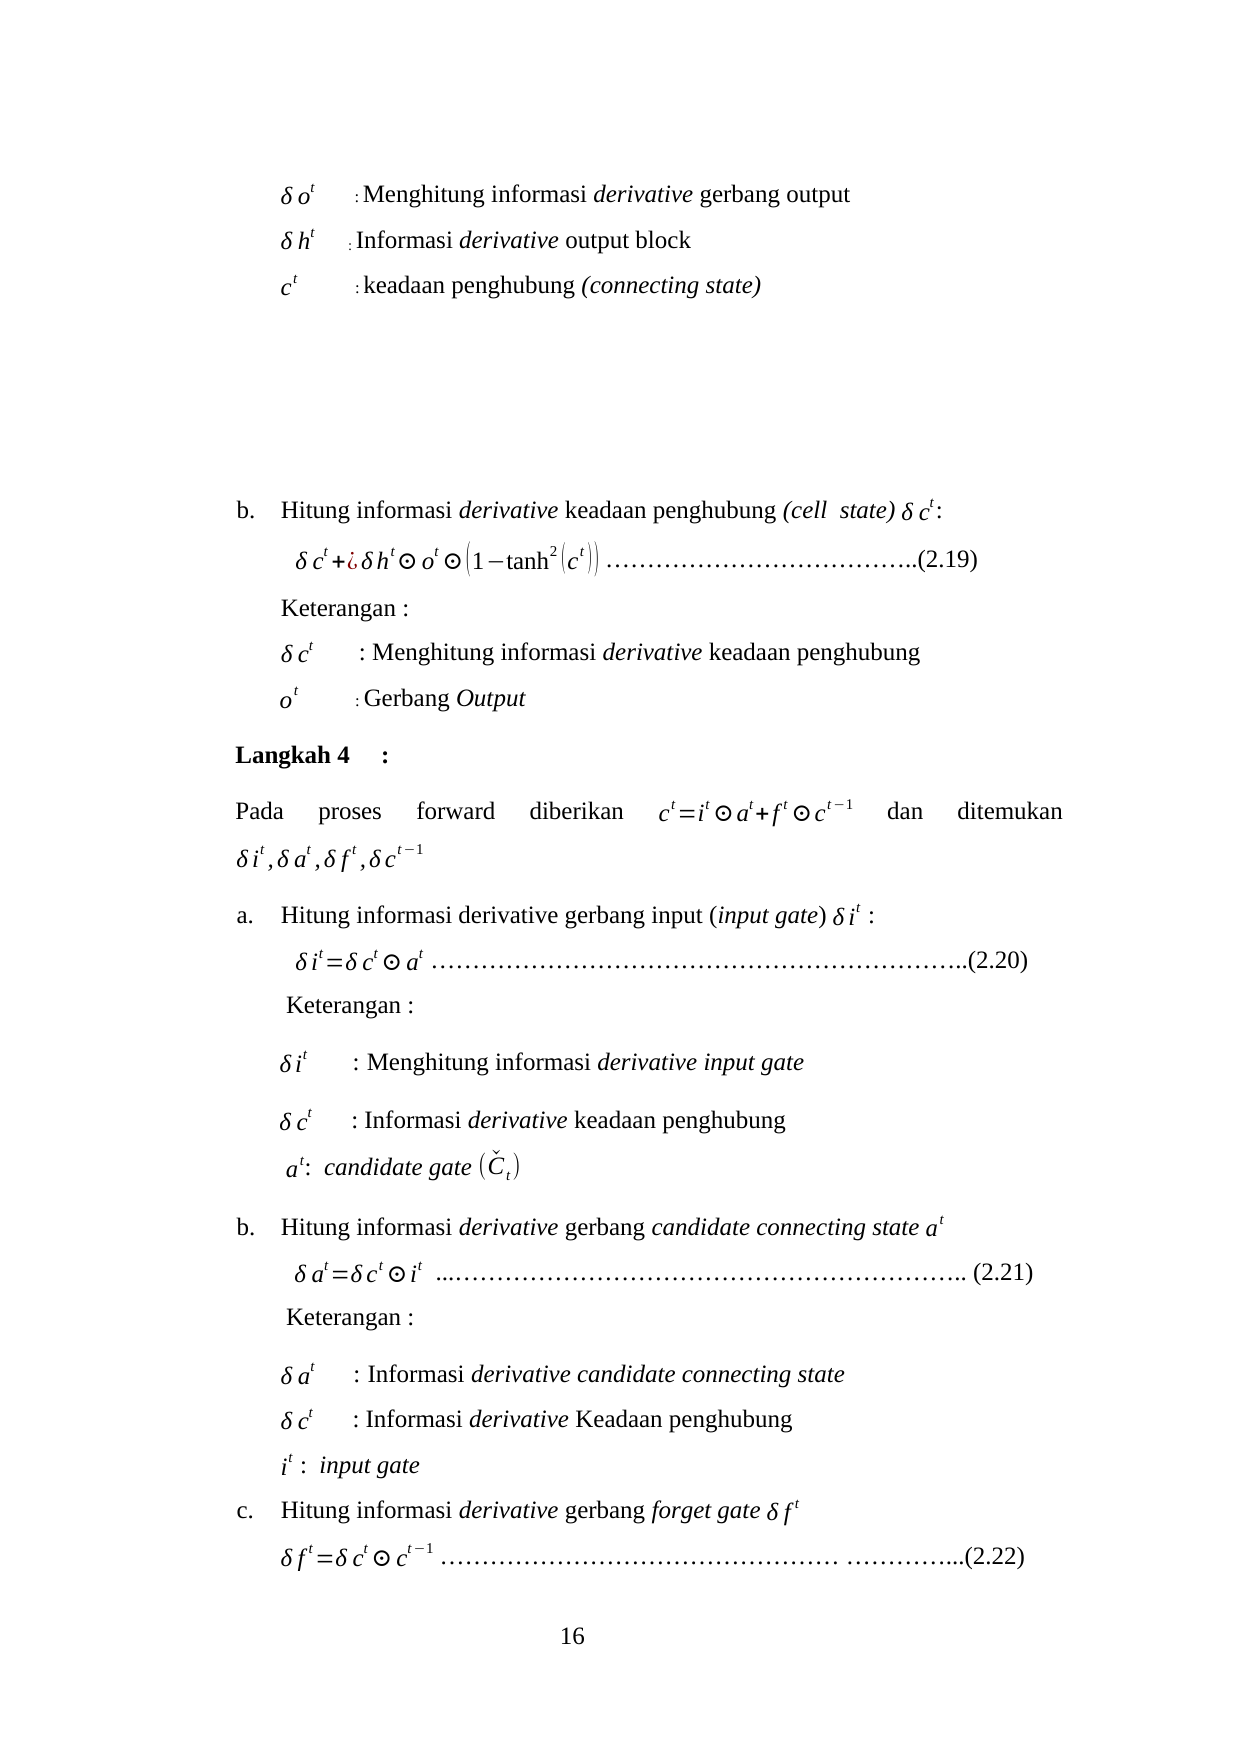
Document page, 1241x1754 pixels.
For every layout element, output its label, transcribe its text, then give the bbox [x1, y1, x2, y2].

text Keterangan : [281, 593, 974, 621]
text : keadaan penghubung (connecting state) [281, 269, 1063, 300]
text : Informasi derivative Keadaan penghubung [281, 1403, 1063, 1434]
text : Gerbang Output [279, 682, 1063, 713]
list Hitung informasi derivative gerbang input (input gate) : [236, 899, 1063, 930]
text : Informasi derivative keadaan penghubung [279, 1104, 1063, 1135]
text Pada proses forward diberikan dan ditemukan [235, 795, 1063, 872]
text Keterangan : [279, 1302, 1063, 1331]
text : candidate gate [279, 1149, 1063, 1183]
list ………………………………………… …………...(2.22) [281, 1540, 1063, 1571]
text : input gate [281, 1449, 1063, 1480]
text : Informasi derivative candidate connecting state [281, 1358, 1063, 1389]
text : Menghitung informasi derivative input gate [279, 1046, 1063, 1077]
text ...…………………………………………………….. (2.21) [294, 1256, 1063, 1287]
text : Informasi derivative output block [281, 223, 1063, 255]
text Keterangan : [279, 990, 1063, 1019]
text : Menghitung informasi derivative keadaan penghubung [281, 636, 1063, 667]
list ………………………………………………………..(2.20) [295, 944, 1063, 976]
text ………………………………..(2.19) [295, 540, 1063, 578]
list Hitung informasi derivative keadaan penghubung (cell state) : [236, 494, 1063, 525]
text Langkah 4 : [235, 740, 1063, 768]
list Hitung informasi derivative gerbang candidate connecting state [236, 1210, 1063, 1242]
list Hitung informasi derivative gerbang forget gate [236, 1494, 1063, 1525]
text : Menghitung informasi derivative gerbang output [281, 178, 1063, 209]
